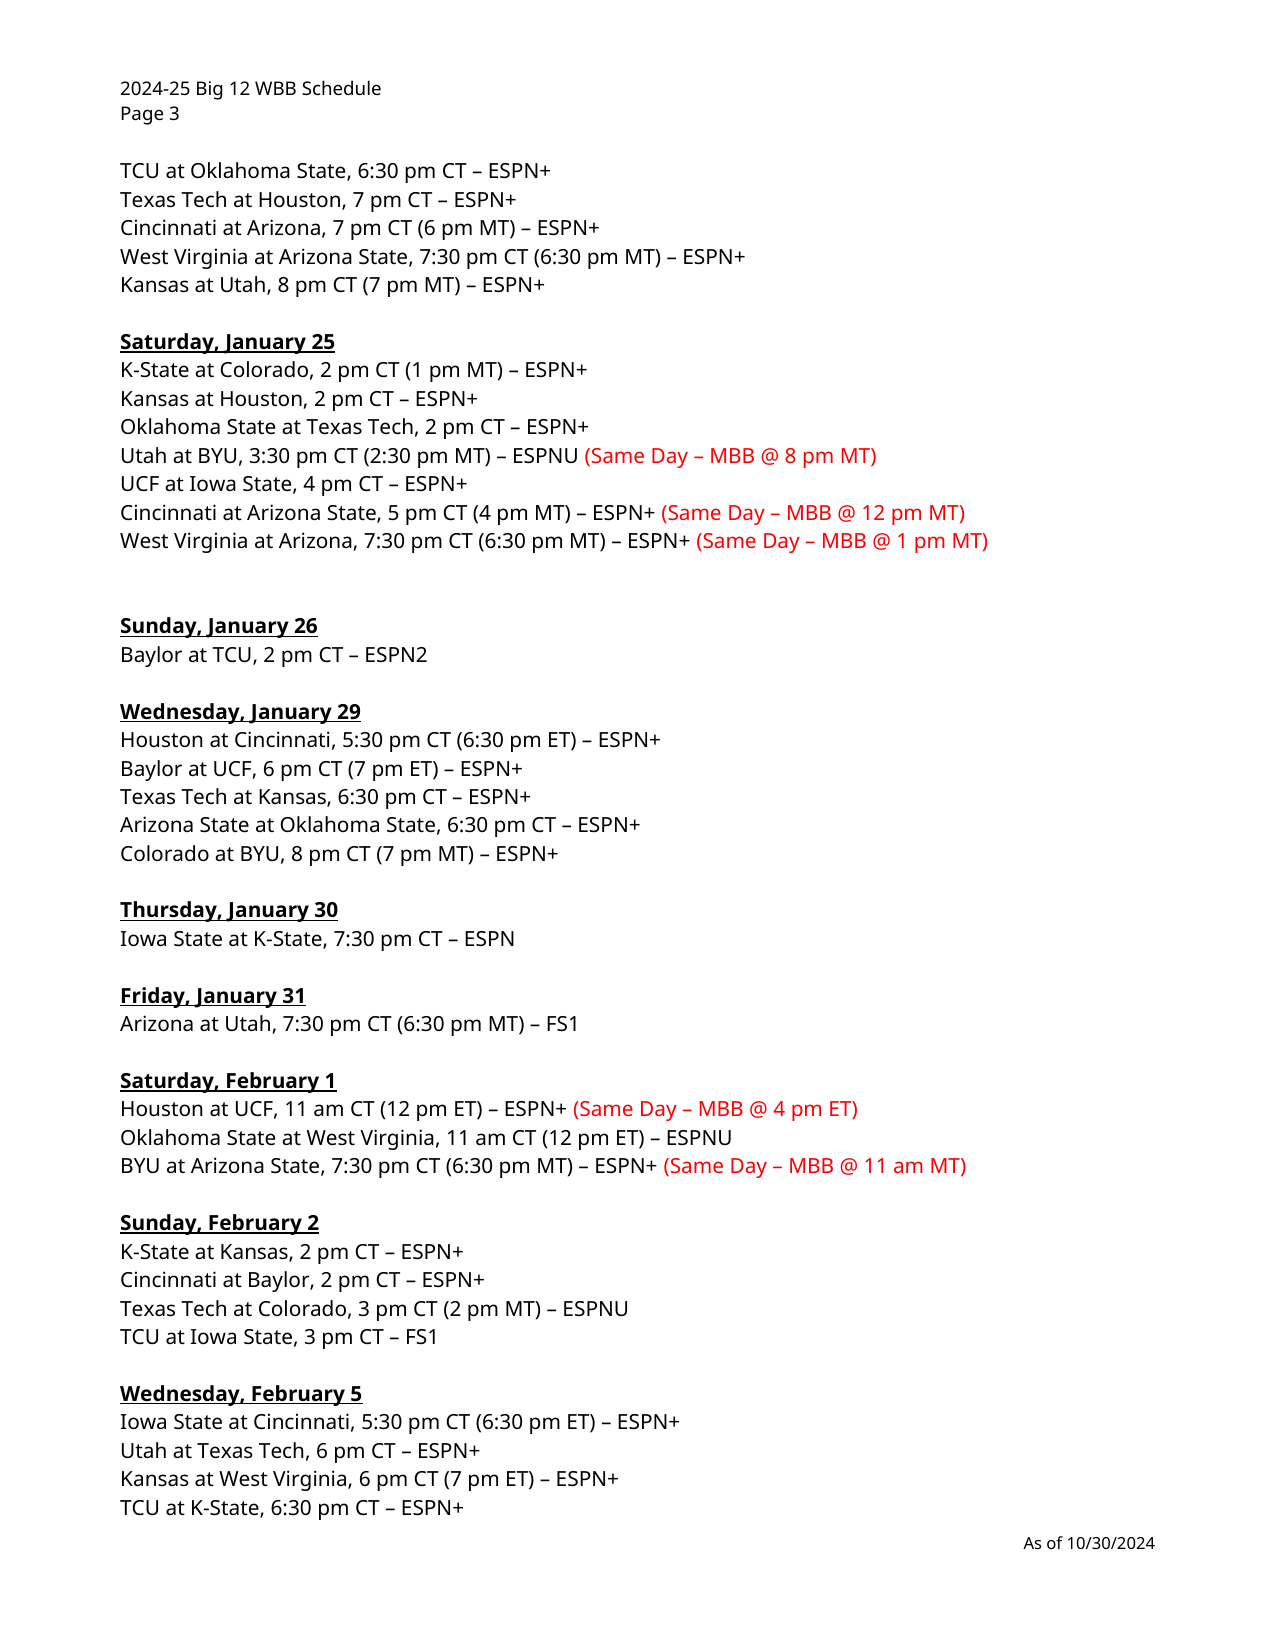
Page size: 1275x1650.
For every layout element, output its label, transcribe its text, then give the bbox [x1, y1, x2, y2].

text Iowa State at K-State, 7:30 pm CT – ESPN [120, 924, 1155, 952]
text Thursday, January 30 [120, 896, 1155, 924]
text Houston at Cincinnati, 5:30 pm CT (6:30 pm ET) – ESPN+ [120, 725, 1155, 754]
text Kansas at Houston, 2 pm CT – ESPN+ [120, 384, 1155, 412]
text Utah at Texas Tech, 6 pm CT – ESPN+ [120, 1436, 1155, 1464]
text K-State at Colorado, 2 pm CT (1 pm MT) – ESPN+ [120, 356, 1155, 384]
text K-State at Kansas, 2 pm CT – ESPN+ [120, 1237, 1155, 1265]
text Iowa State at Cincinnati, 5:30 pm CT (6:30 pm ET) – ESPN+ [120, 1407, 1155, 1436]
text Texas Tech at Colorado, 3 pm CT (2 pm MT) – ESPNU [120, 1294, 1155, 1322]
text Arizona State at Oklahoma State, 6:30 pm CT – ESPN+ [120, 811, 1155, 839]
text Kansas at West Virginia, 6 pm CT (7 pm ET) – ESPN+ [120, 1464, 1155, 1493]
text TCU at Oklahoma State, 6:30 pm CT – ESPN+ [120, 157, 1155, 185]
text Texas Tech at Houston, 7 pm CT – ESPN+ [120, 185, 1155, 213]
text Cincinnati at Baylor, 2 pm CT – ESPN+ [120, 1265, 1155, 1294]
text UCF at Iowa State, 4 pm CT – ESPN+ [120, 469, 1155, 498]
text Kansas at Utah, 8 pm CT (7 pm MT) – ESPN+ [120, 270, 1155, 299]
text Cincinnati at Arizona State, 5 pm CT (4 pm MT) – ESPN+ (Same Day – MBB @ 12 pm MT) [120, 498, 1155, 526]
text Oklahoma State at Texas Tech, 2 pm CT – ESPN+ [120, 412, 1155, 441]
text Colorado at BYU, 8 pm CT (7 pm MT) – ESPN+ [120, 839, 1155, 867]
text Wednesday, February 5 [120, 1379, 1155, 1407]
text Friday, January 31 [120, 981, 1155, 1009]
text Wednesday, January 29 [120, 697, 1155, 725]
text Sunday, February 2 [120, 1208, 1155, 1237]
text Texas Tech at Kansas, 6:30 pm CT – ESPN+ [120, 782, 1155, 811]
text Houston at UCF, 11 am CT (12 pm ET) – ESPN+ (Same Day – MBB @ 4 pm ET) [120, 1094, 1155, 1123]
text Saturday, February 1 [120, 1066, 1155, 1094]
text Baylor at TCU, 2 pm CT – ESPN2 [120, 640, 1155, 668]
text West Virginia at Arizona State, 7:30 pm CT (6:30 pm MT) – ESPN+ [120, 242, 1155, 270]
text Oklahoma State at West Virginia, 11 am CT (12 pm ET) – ESPNU [120, 1123, 1155, 1151]
text Sunday, January 26 [120, 612, 1155, 640]
text Saturday, January 25 [120, 327, 1155, 356]
text BYU at Arizona State, 7:30 pm CT (6:30 pm MT) – ESPN+ (Same Day – MBB @ 11 am MT) [120, 1151, 1155, 1180]
text West Virginia at Arizona, 7:30 pm CT (6:30 pm MT) – ESPN+ (Same Day – MBB @ 1 pm MT) [120, 526, 1155, 555]
text TCU at K-State, 6:30 pm CT – ESPN+ [120, 1493, 1155, 1521]
text Baylor at UCF, 6 pm CT (7 pm ET) – ESPN+ [120, 754, 1155, 782]
text Arizona at Utah, 7:30 pm CT (6:30 pm MT) – FS1 [120, 1009, 1155, 1038]
text TCU at Iowa State, 3 pm CT – FS1 [120, 1322, 1155, 1351]
text Utah at BYU, 3:30 pm CT (2:30 pm MT) – ESPNU (Same Day – MBB @ 8 pm MT) [120, 441, 1155, 469]
text Cincinnati at Arizona, 7 pm CT (6 pm MT) – ESPN+ [120, 213, 1155, 242]
